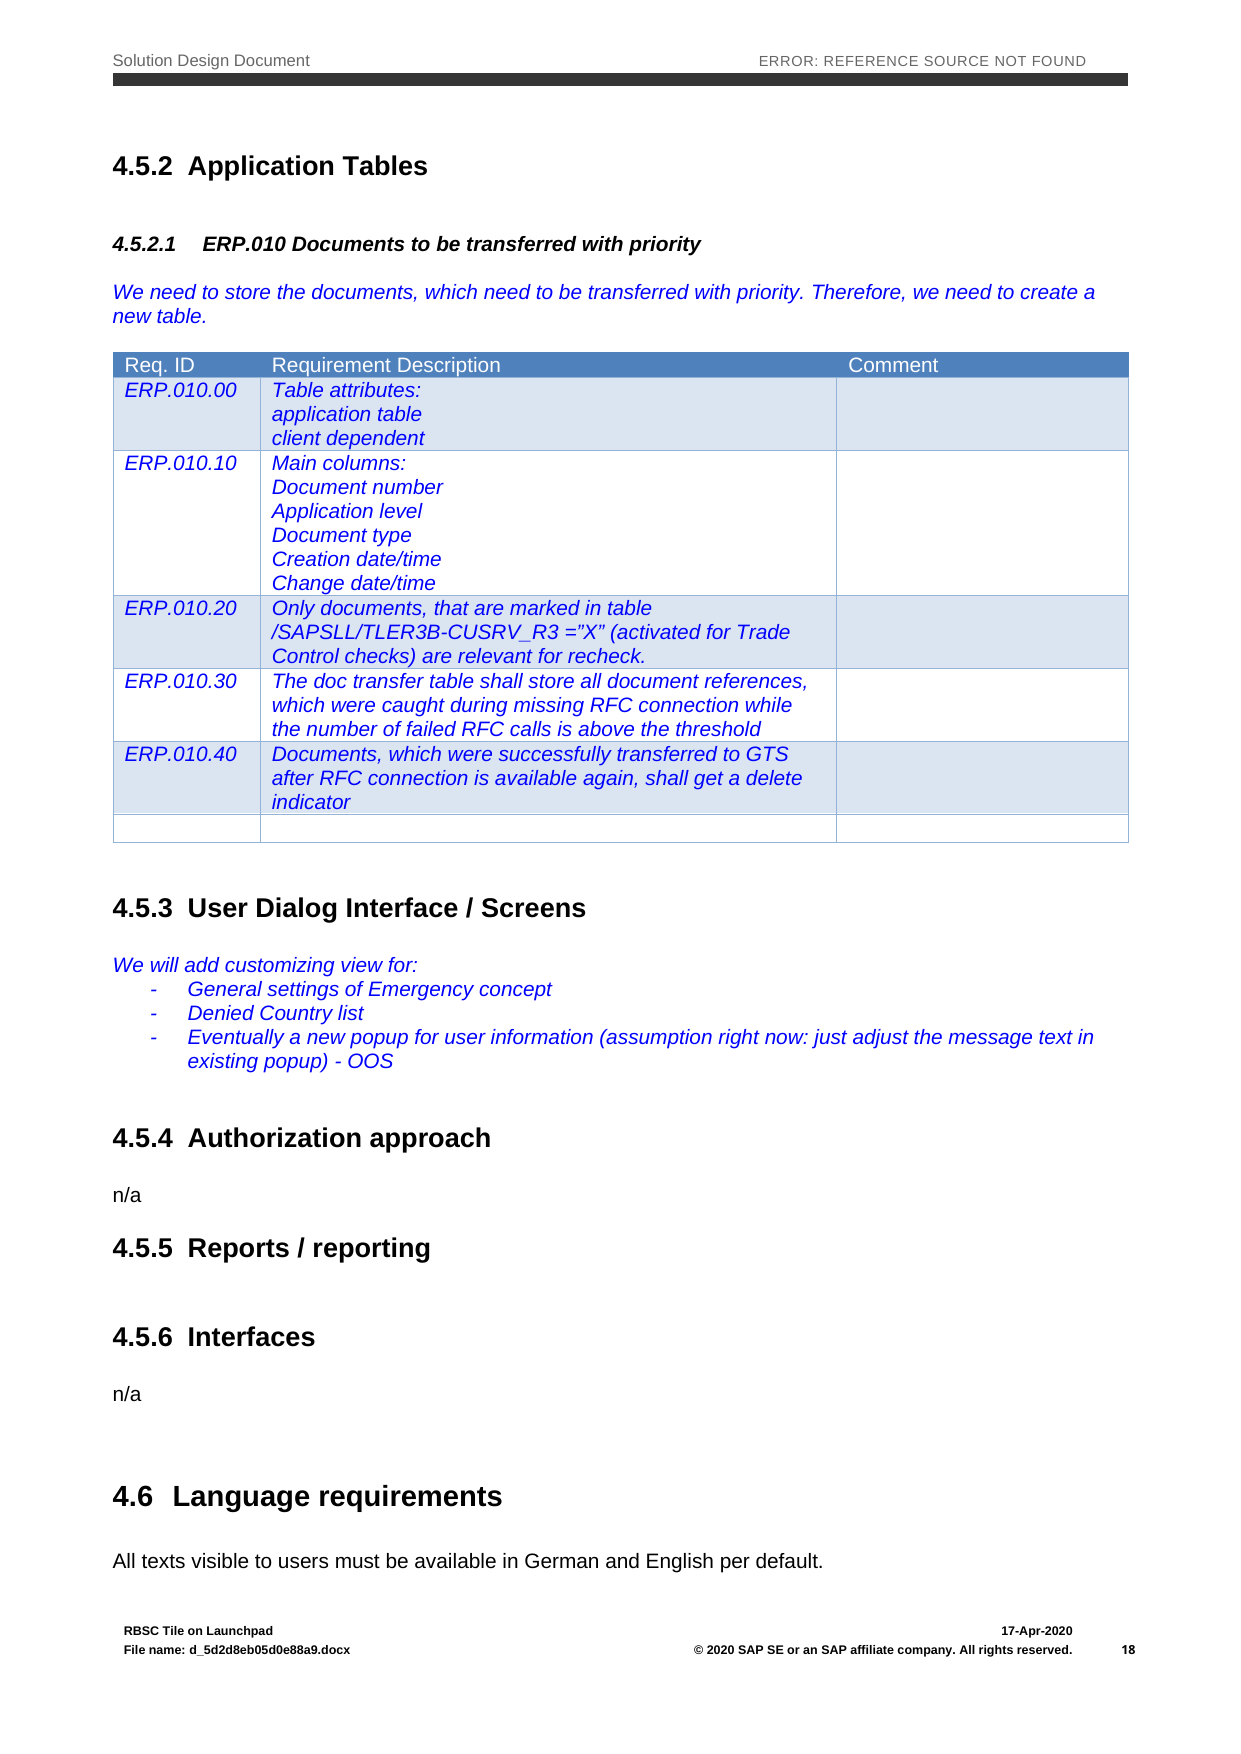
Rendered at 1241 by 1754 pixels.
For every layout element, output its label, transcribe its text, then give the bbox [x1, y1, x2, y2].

subtitle ERP.010 Documents to be transferred with priority [112, 232, 1128, 256]
subtitle Reports / reporting [112, 1232, 1128, 1263]
table_cell [837, 378, 1128, 450]
table_cell Table attributes: application table client dependent [261, 378, 836, 450]
text n/a [112, 1382, 1128, 1406]
table_cell [261, 815, 836, 842]
table_cell [114, 815, 260, 842]
text n/a [112, 1183, 1128, 1207]
table_cell [837, 815, 1128, 842]
text We need to store the documents, which need to be transferred with priority. Therefore, we need to create a new table. [112, 280, 1128, 328]
table_cell [837, 742, 1128, 813]
list General settings of Emergency concept [150, 977, 1128, 1001]
subtitle Interfaces [112, 1321, 1128, 1352]
table_cell Only documents, that are marked in table /SAPSLL/TLER3B-CUSRV_R3 =”X” (activated for Trade Control checks) are relevant for recheck. [261, 596, 836, 668]
list Eventually a new popup for user information (assumption right now: just adjust the message text in existing popup) - OOS [150, 1025, 1128, 1073]
table_cell The doc transfer table shall store all document references, which were caught during missing RFC connection while the number of failed RFC calls is above the threshold [261, 669, 836, 741]
table_cell ERP.010.10 [114, 451, 260, 595]
table_cell [837, 596, 1128, 668]
table_cell [837, 451, 1128, 595]
table_cell ERP.010.30 [114, 669, 260, 741]
table_cell [837, 669, 1128, 741]
table_header Comment [837, 353, 1128, 377]
subtitle User Dialog Interface / Screens [112, 892, 1128, 923]
table_cell Documents, which were successfully transferred to GTS after RFC connection is available again, shall get a delete indicator [261, 742, 836, 813]
table_header Requirement Description [261, 353, 836, 377]
table_cell ERP.010.20 [114, 596, 260, 668]
text All texts visible to users must be available in German and English per default. [112, 1549, 1128, 1573]
table_header Req. ID [114, 353, 260, 377]
subtitle Authorization approach [112, 1122, 1128, 1153]
subtitle Application Tables [112, 150, 1128, 181]
subtitle Language requirements [112, 1479, 1128, 1512]
text We will add customizing view for: [112, 953, 1128, 977]
table_cell Main columns: Document number Application level Document type Creation date/time Change date/time [261, 451, 836, 595]
table_cell ERP.010.00 [114, 378, 260, 450]
table_cell ERP.010.40 [114, 742, 260, 813]
list Denied Country list [150, 1001, 1128, 1025]
